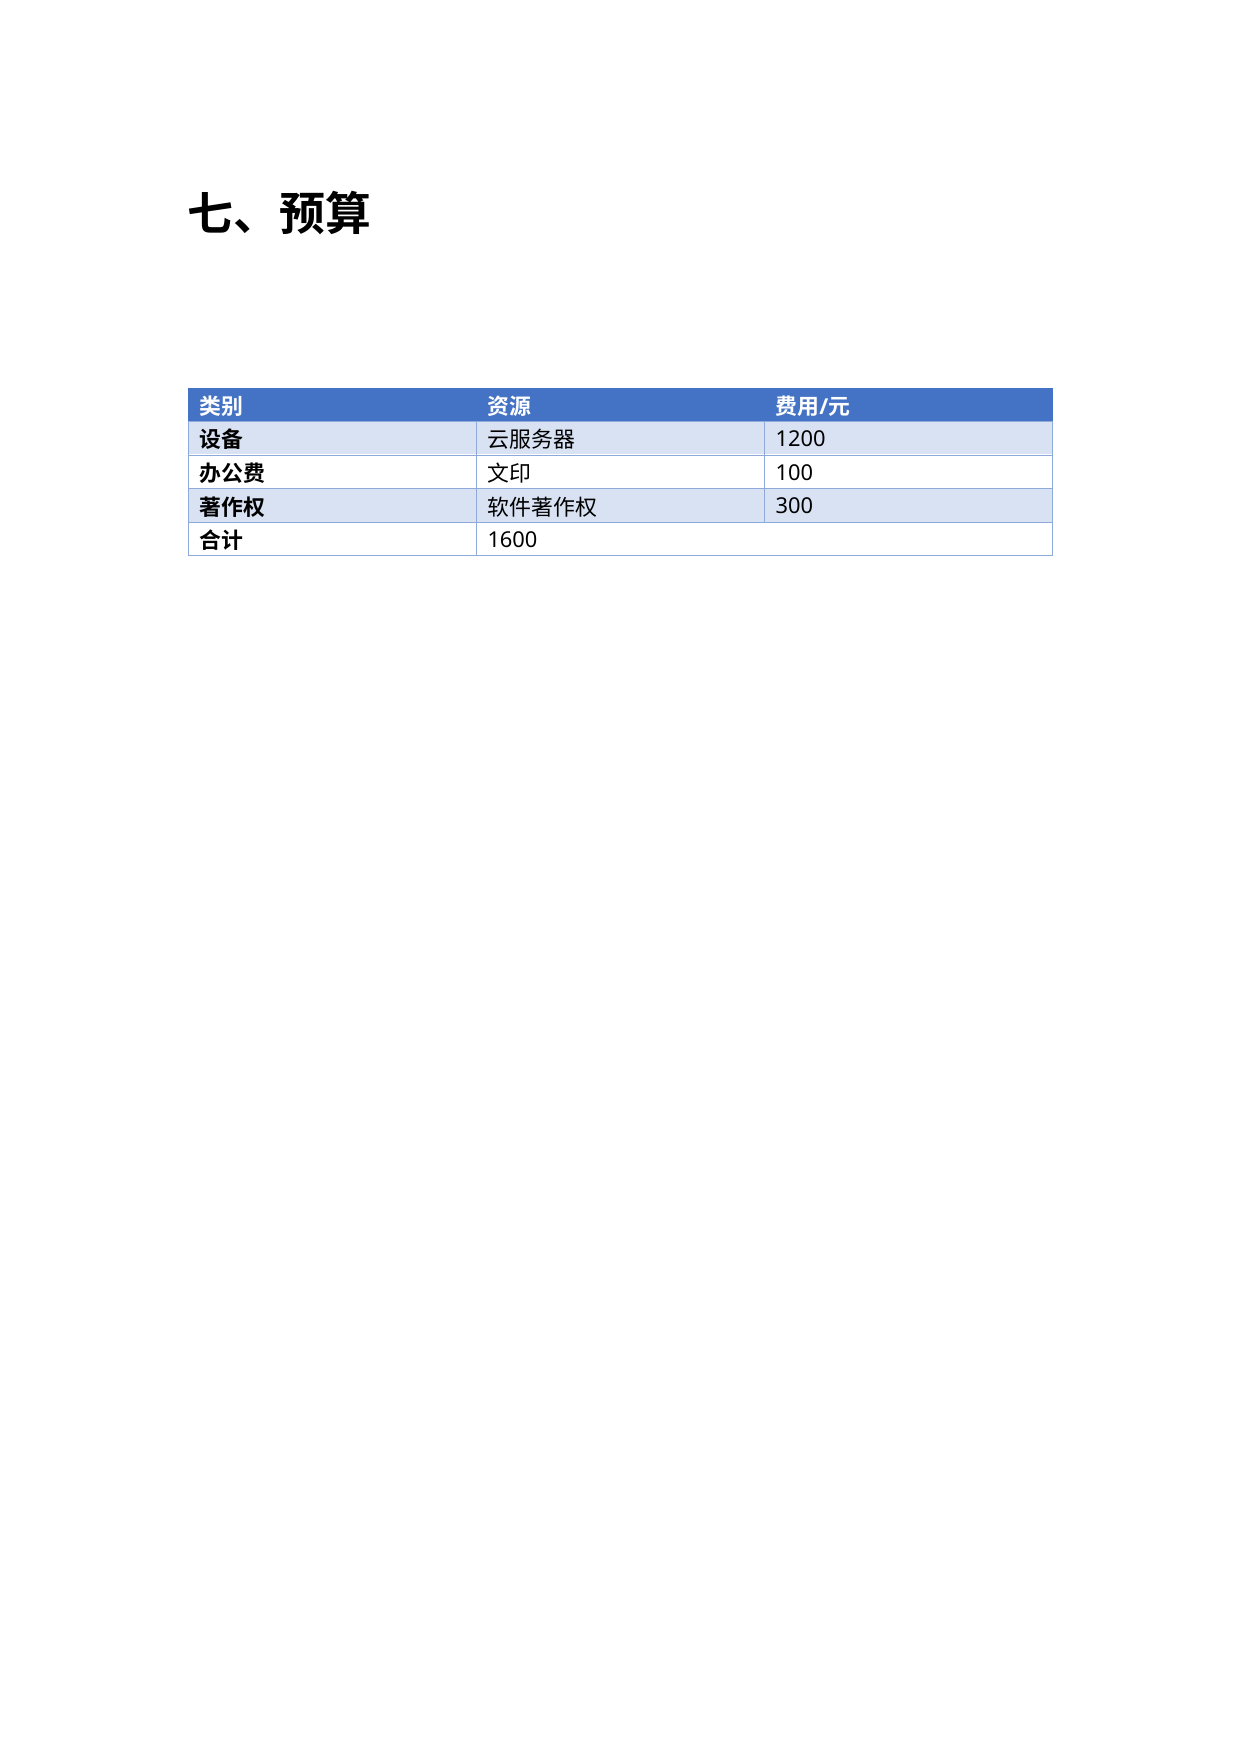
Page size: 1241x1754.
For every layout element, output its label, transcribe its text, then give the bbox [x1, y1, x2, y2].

table_cell 1600 [477, 523, 1052, 555]
subtitle 七、预算 [187, 162, 1053, 259]
table_cell 1200 [765, 422, 1052, 454]
table_cell 文印 [477, 456, 764, 488]
table_header 资源 [477, 389, 764, 421]
table_cell 100 [765, 456, 1052, 488]
table_cell 著作权 [189, 489, 476, 522]
table_cell 设备 [189, 422, 476, 454]
table_header 类别 [189, 389, 476, 421]
table_cell 300 [765, 489, 1052, 522]
table_cell 软件著作权 [477, 489, 764, 522]
table_cell 云服务器 [477, 422, 764, 454]
table_cell 合计 [189, 523, 476, 555]
table_header 费用/元 [765, 389, 1052, 421]
table_cell 办公费 [189, 456, 476, 488]
